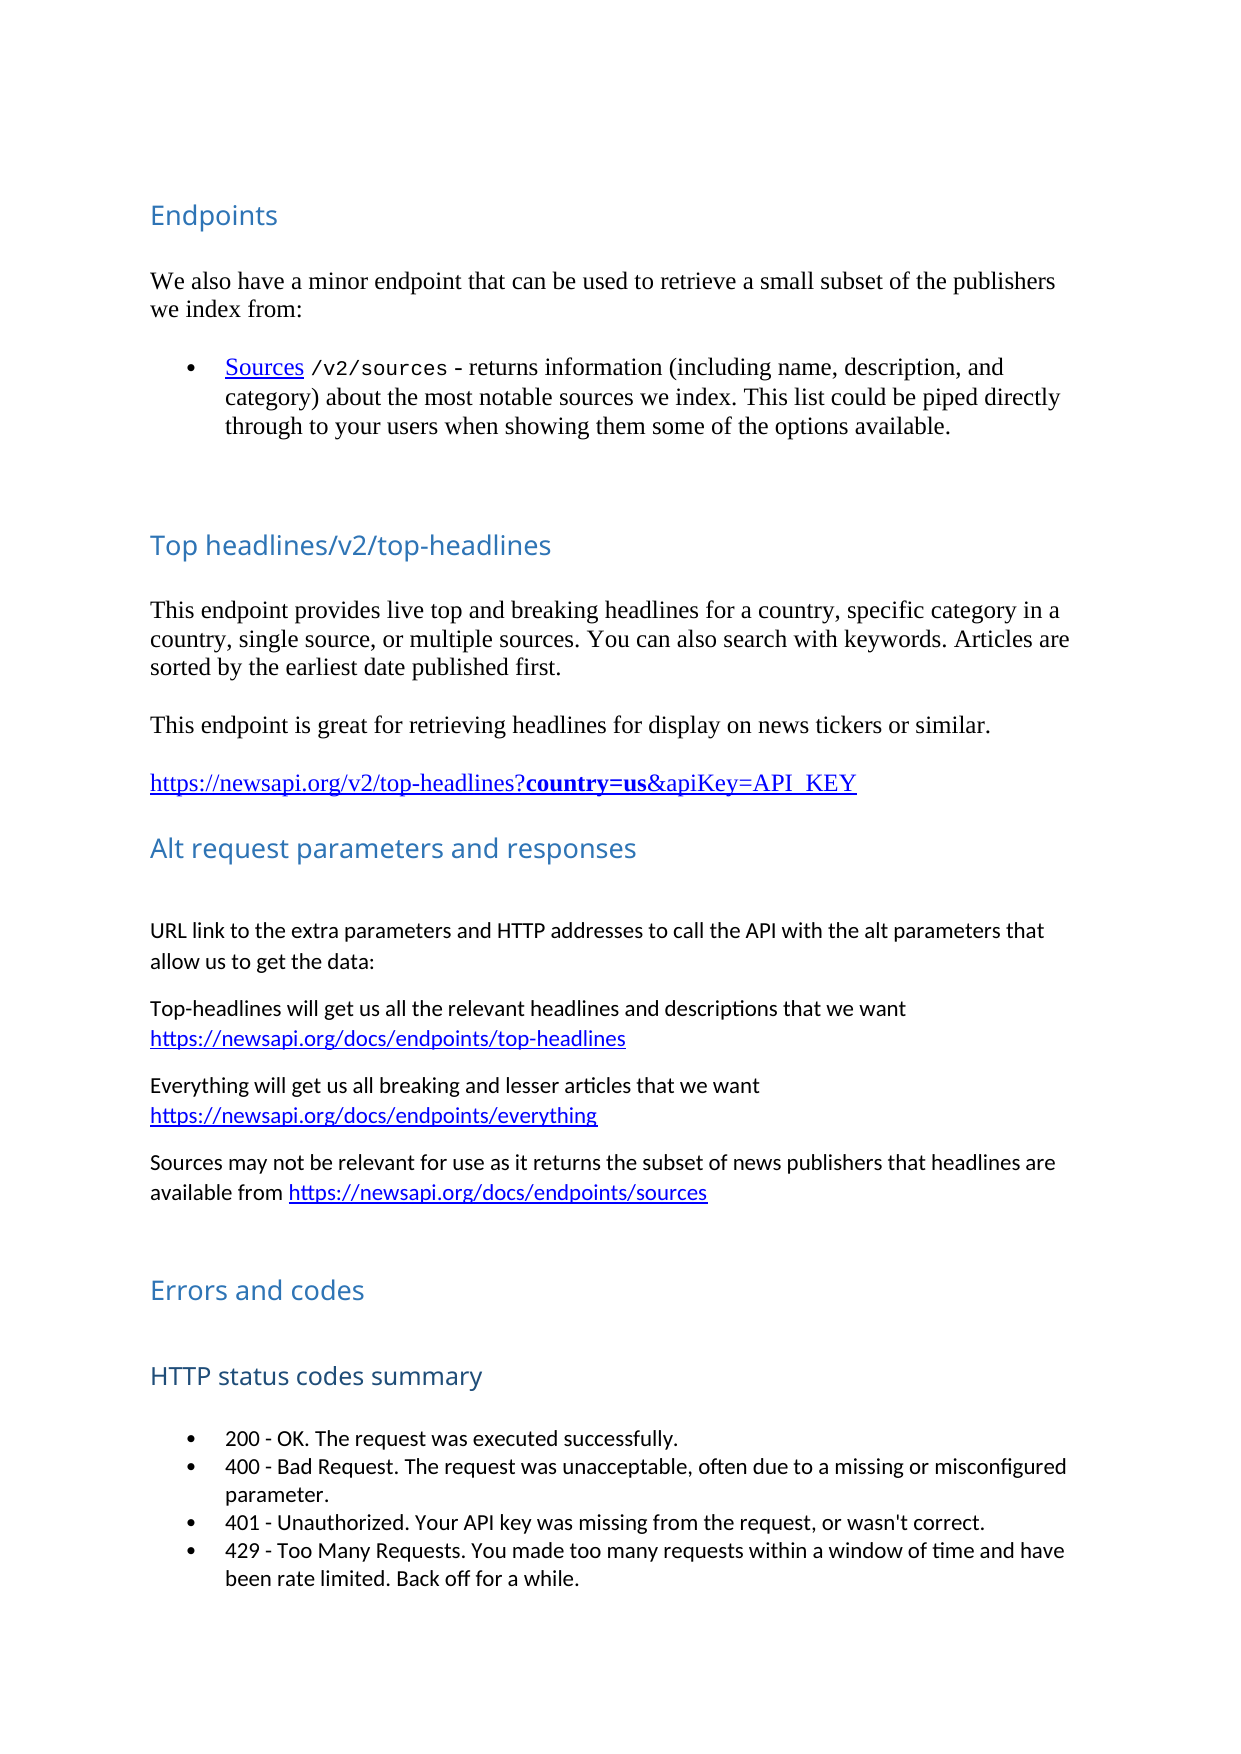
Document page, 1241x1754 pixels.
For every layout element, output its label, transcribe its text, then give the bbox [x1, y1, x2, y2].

list 401 - Unauthorized. Your API key was missing from the request, or wasn't correct. [187, 1508, 1090, 1536]
text URL link to the extra parameters and HTTP addresses to call the API with the alt parameters that allow us to get the data: [150, 917, 1090, 975]
list 200 - OK. The request was executed successfully. [187, 1424, 1090, 1452]
list Sources /v2/sources - returns information (including name, description, and category) about the most notable sources we index. This list could be piped directly through to your users when showing them some of the options available. [187, 352, 1090, 439]
subtitle Alt request parameters and responses [150, 830, 1090, 867]
text Sources may not be relevant for use as it returns the subset of news publishers that headlines are available from https://newsapi.org/docs/endpoints/sources [150, 1148, 1090, 1206]
text https://newsapi.org/v2/top-headlines?country=us&apiKey=API_KEY [150, 768, 1090, 797]
text This endpoint is great for retrieving headlines for display on news tickers or similar. [150, 710, 1090, 739]
text We also have a minor endpoint that can be used to retrieve a small subset of the publishers we index from: [150, 266, 1090, 323]
list 400 - Bad Request. The request was unacceptable, often due to a missing or misconfigured parameter. [187, 1452, 1090, 1508]
subtitle HTTP status codes summary [150, 1358, 1090, 1392]
text This endpoint provides live top and breaking headlines for a country, specific category in a country, single source, or multiple sources. You can also search with keywords. Articles are sorted by the earliest date published first. [150, 595, 1090, 681]
subtitle Top headlines/v2/top-headlines [150, 526, 1090, 563]
subtitle Errors and codes [150, 1272, 1090, 1309]
text Top-headlines will get us all the relevant headlines and descriptions that we want https://newsapi.org/docs/endpoints/top-headlines [150, 994, 1090, 1052]
text Everything will get us all breaking and lesser articles that we want https://newsapi.org/docs/endpoints/everything [150, 1071, 1090, 1129]
list 429 - Too Many Requests. You made too many requests within a window of time and have been rate limited. Back off for a while. [187, 1536, 1090, 1592]
subtitle Endpoints [150, 197, 1090, 234]
